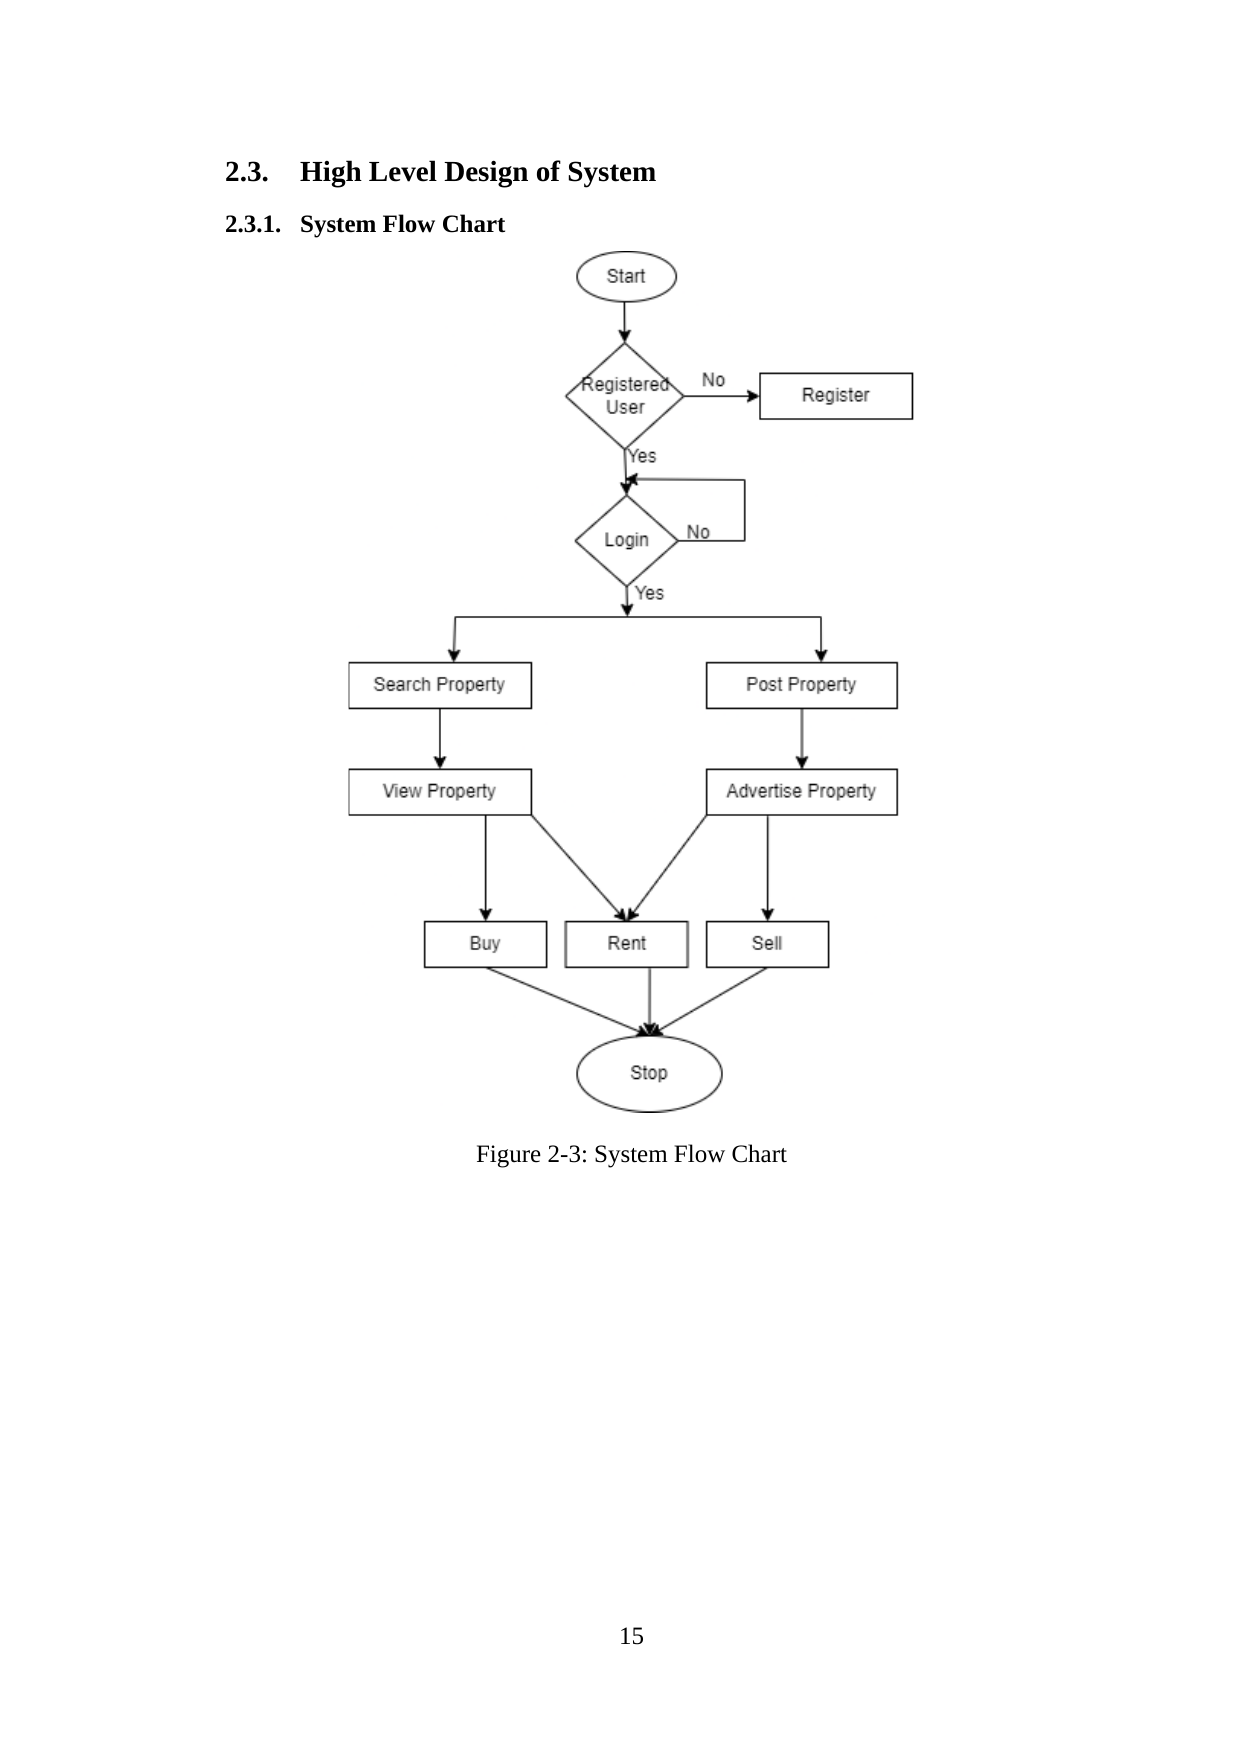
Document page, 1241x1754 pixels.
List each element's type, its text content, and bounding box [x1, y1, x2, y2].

subtitle System Flow Chart [225, 209, 1090, 237]
subtitle High Level Design of System [225, 154, 1090, 188]
picture [348, 251, 915, 1113]
